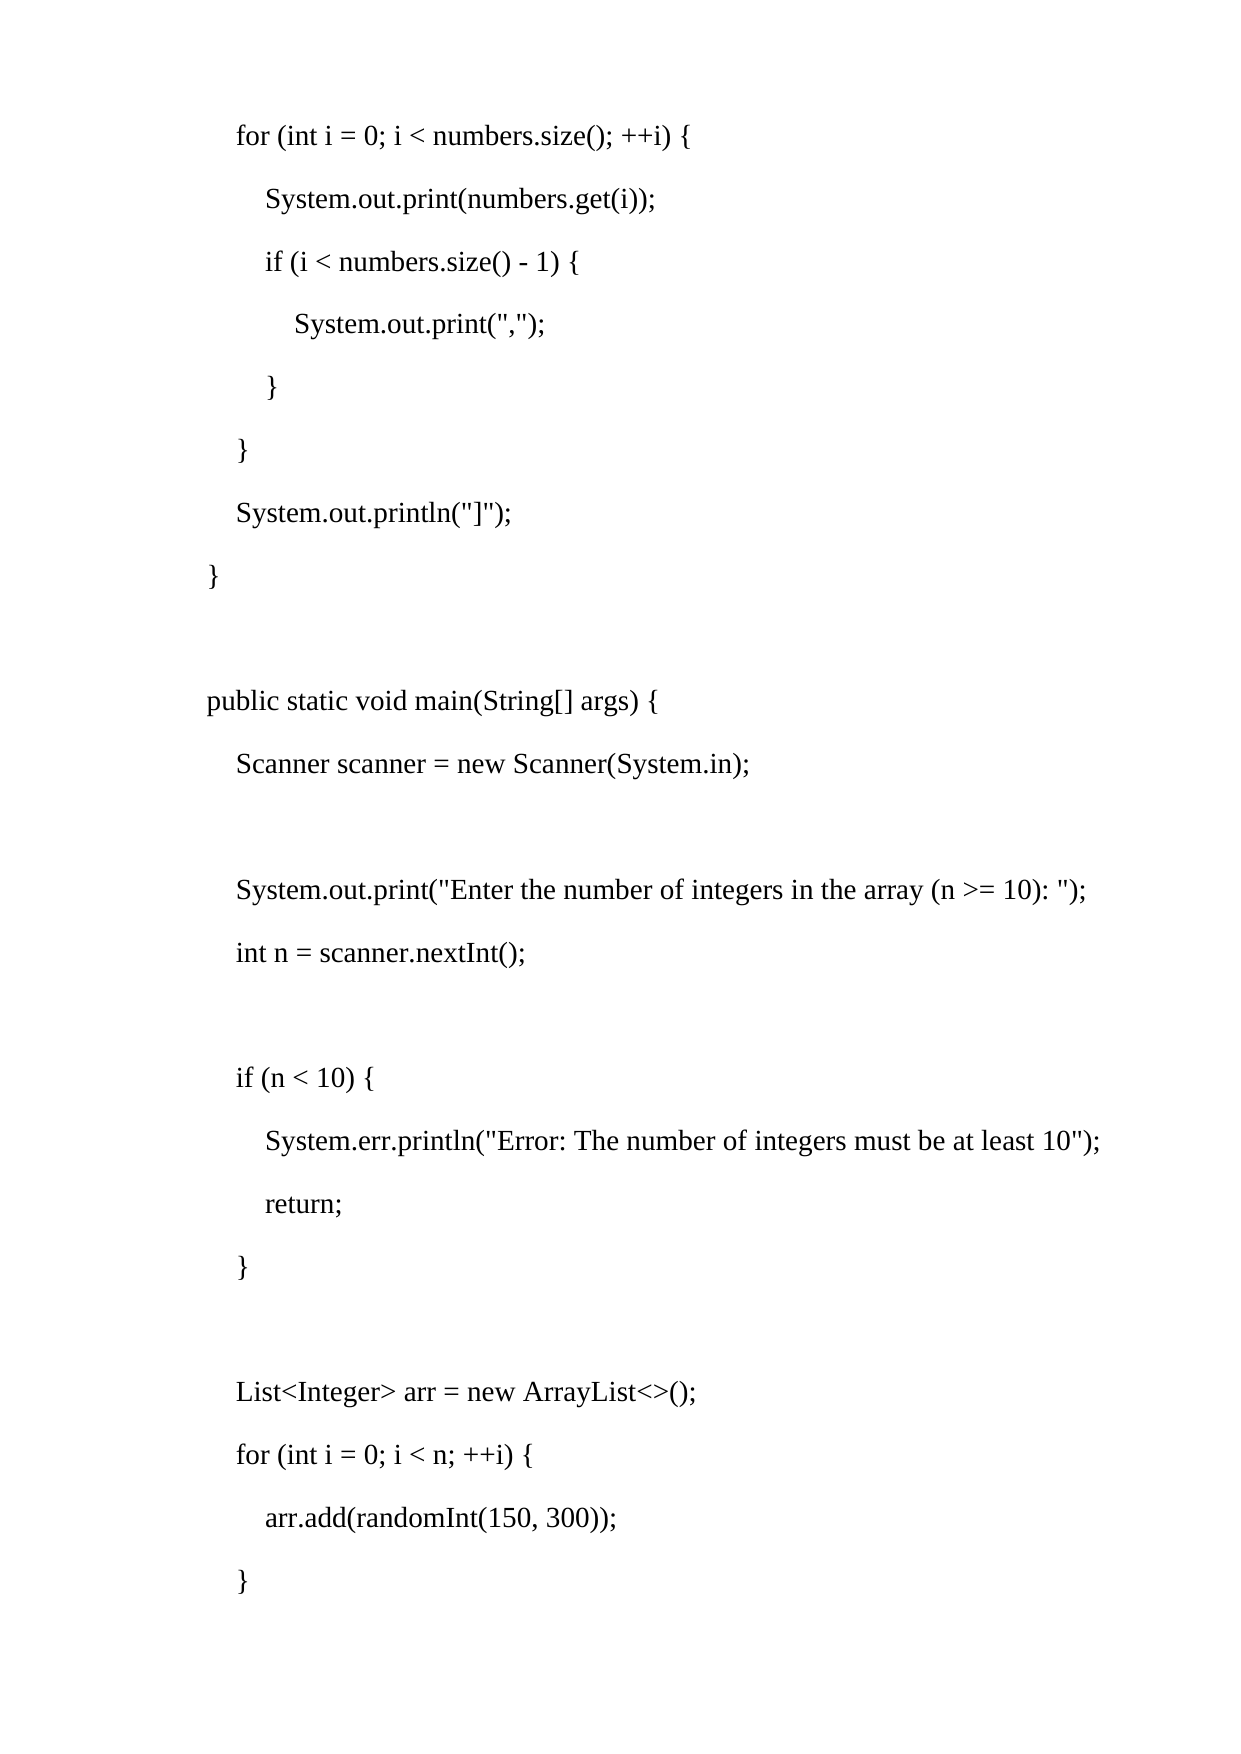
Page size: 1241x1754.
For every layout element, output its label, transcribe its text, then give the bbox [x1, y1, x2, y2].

text int n = scanner.nextInt(); [177, 935, 1152, 968]
text System.out.print(","); [177, 307, 1152, 340]
text System.err.println("Error: The number of integers must be at least 10"); [177, 1123, 1152, 1157]
text } [177, 432, 1152, 466]
text System.out.print(numbers.get(i)); [177, 181, 1152, 214]
text for (int i = 0; i < numbers.size(); ++i) { [177, 118, 1152, 152]
text } [177, 1563, 1152, 1596]
text if (n < 10) { [177, 1060, 1152, 1094]
text return; [177, 1186, 1152, 1219]
text Scanner scanner = new Scanner(System.in); [177, 746, 1152, 780]
text arr.add(randomInt(150, 300)); [177, 1500, 1152, 1533]
text List<Integer> arr = new ArrayList<>(); [177, 1374, 1152, 1408]
text public static void main(String[] args) { [177, 683, 1152, 717]
text if (i < numbers.size() - 1) { [177, 244, 1152, 277]
text System.out.print("Enter the number of integers in the array (n >= 10): "); [177, 872, 1152, 905]
text } [177, 369, 1152, 403]
text for (int i = 0; i < n; ++i) { [177, 1437, 1152, 1471]
text } [177, 1249, 1152, 1282]
text System.out.println("]"); [177, 495, 1152, 528]
text } [177, 558, 1152, 591]
